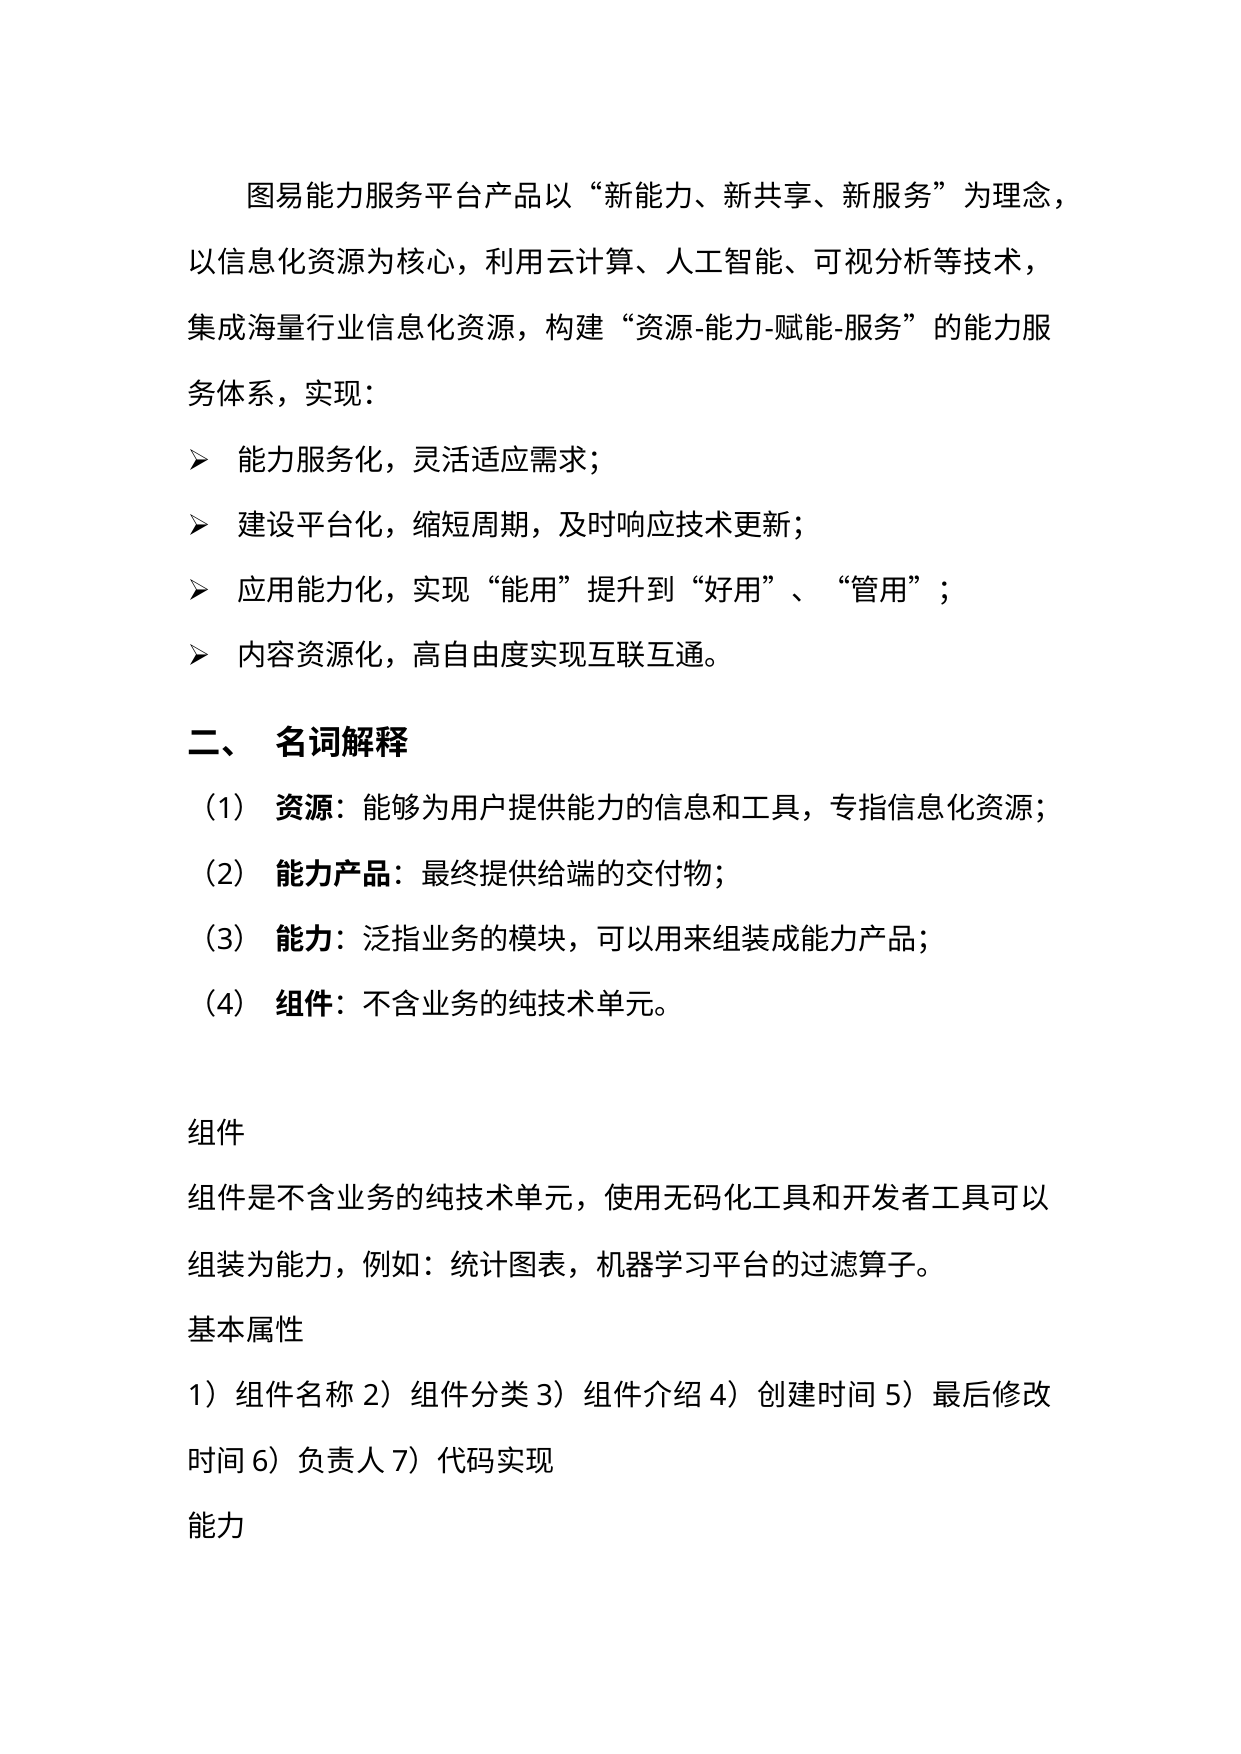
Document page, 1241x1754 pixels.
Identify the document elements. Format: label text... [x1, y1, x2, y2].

text 能力 [187, 1502, 1053, 1546]
list 建设平台化，缩短周期，及时响应技术更新； [187, 501, 1053, 544]
text 图易能力服务平台产品以“新能力、新共享、新服务”为理念，以信息化资源为核心，利用云计算、人工智能、可视分析等技术，集成海量行业信息化资源，构建“资源-能力-赋能-服务”的能力服务体系，实现： [187, 172, 1053, 414]
list 能力：泛指业务的模块，可以用来组装成能力产品； [187, 915, 1053, 959]
list 应用能力化，实现“能用”提升到“好用”、“管用”； [187, 566, 1053, 610]
text 1）组件名称 2）组件分类3）组件介绍4）创建时间 5）最后修改时间6）负责人 7）代码实现 [187, 1371, 1053, 1481]
list 能力服务化，灵活适应需求； [187, 435, 1053, 479]
text 组件 [187, 1109, 1053, 1153]
list 资源：能够为用户提供能力的信息和工具，专指信息化资源； [187, 784, 1053, 828]
list 内容资源化，高自由度实现互联互通。 [187, 631, 1053, 675]
text 基本属性 [187, 1305, 1053, 1349]
text 名词解释 [187, 696, 1053, 784]
list 组件：不含业务的纯技术单元。 [187, 980, 1053, 1024]
list 能力产品：最终提供给端的交付物； [187, 849, 1053, 893]
text 组件是不含业务的纯技术单元，使用无码化工具和开发者工具可以组装为能力，例如：统计图表，机器学习平台的过滤算子。 [187, 1174, 1053, 1284]
